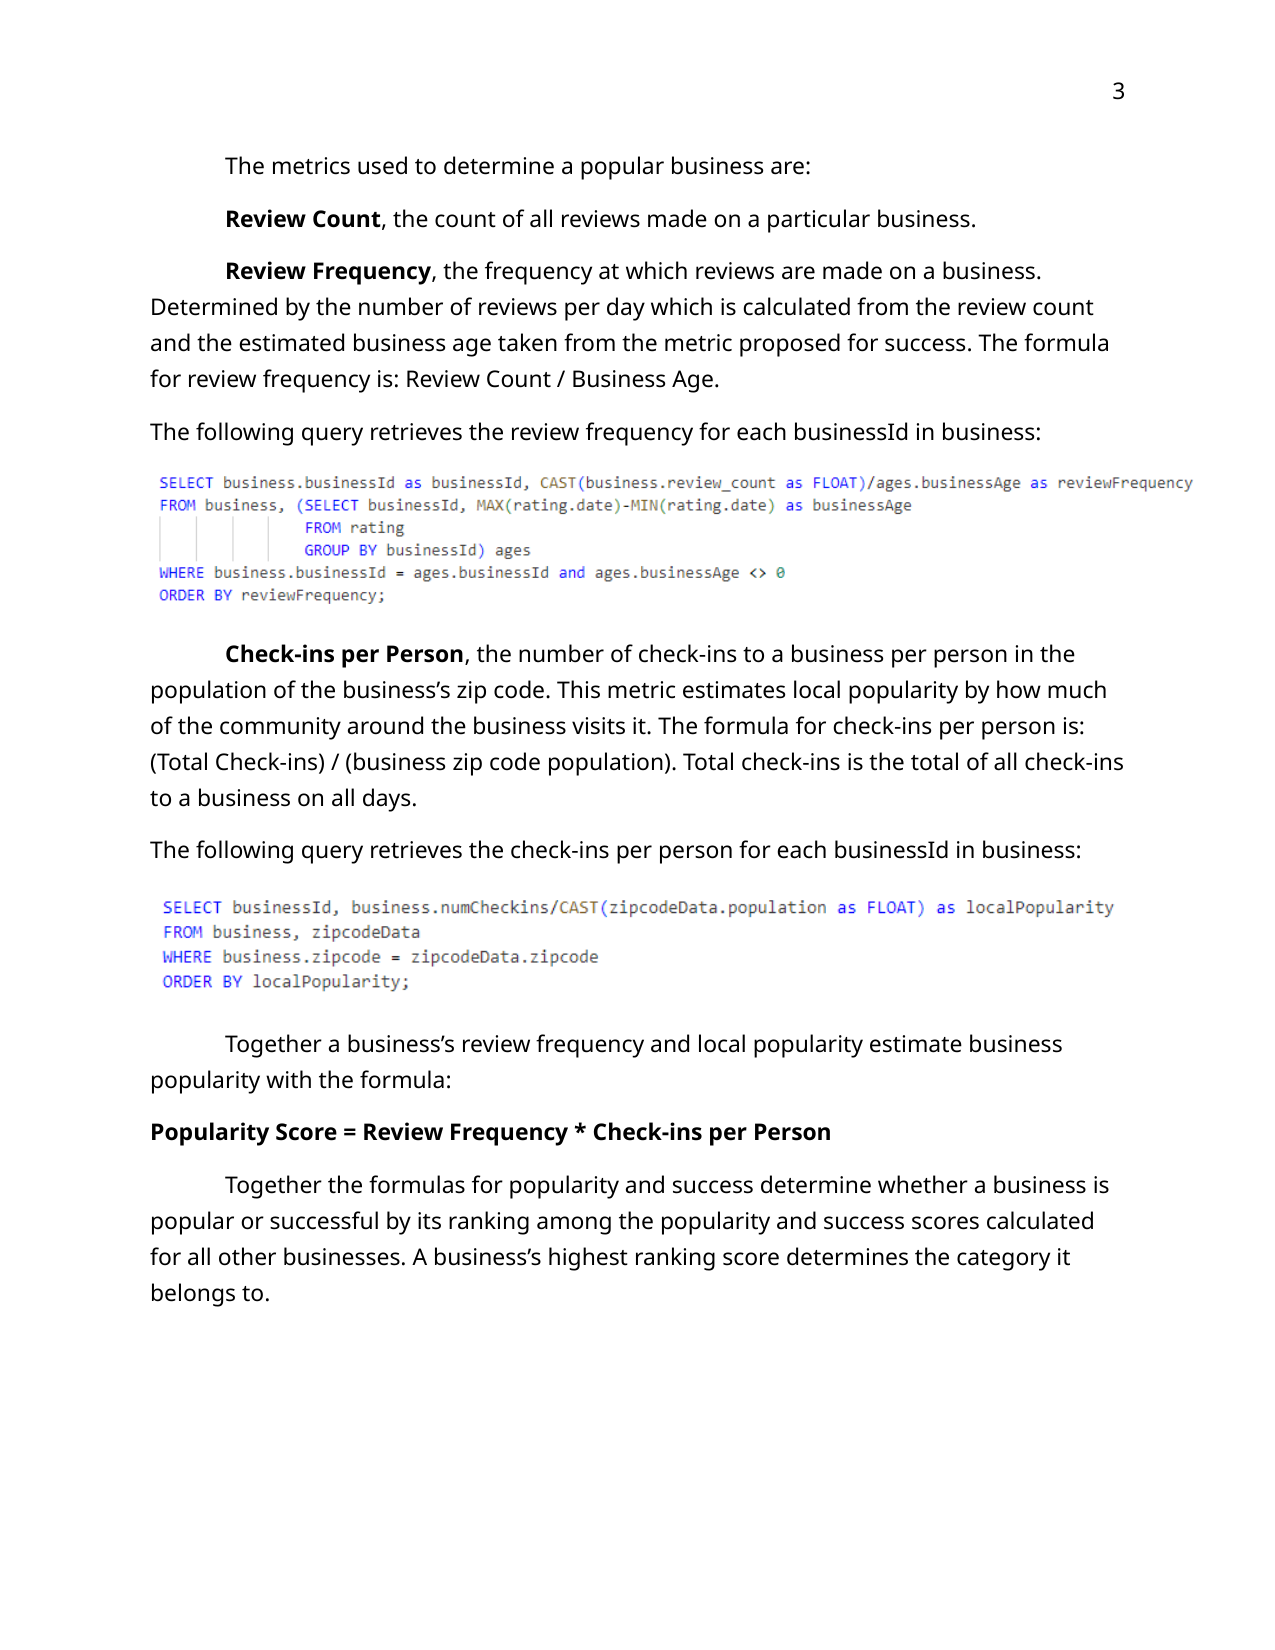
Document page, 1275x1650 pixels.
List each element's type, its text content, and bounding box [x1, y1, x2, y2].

text The following query retrieves the check-ins per person for each businessId in business: [150, 834, 1125, 865]
text Together a business’s review frequency and local popularity estimate business popularity with the formula: [150, 1028, 1125, 1095]
text The following query retrieves the review frequency for each businessId in business: [150, 416, 1125, 447]
picture [150, 886, 1125, 1007]
text Check-ins per Person, the number of check-ins to a business per person in the population of the business’s zip code. This metric estimates local popularity by how much of the community around the business visits it. The formula for check-ins per person is: (Total Check-ins) / (business zip code population). Total check-ins is the total of all check-ins to a business on all days. [150, 638, 1125, 813]
text Review Frequency, the frequency at which reviews are made on a business. Determined by the number of reviews per day which is calculated from the review count and the estimated business age taken from the metric proposed for success. The formula for review frequency is: Review Count / Business Age. [150, 255, 1125, 394]
picture [150, 468, 1215, 617]
text Review Count, the count of all reviews made on a particular business. [150, 203, 1125, 234]
text Popularity Score = Review Frequency * Check-ins per Person [150, 1116, 1125, 1147]
text The metrics used to determine a popular business are: [150, 150, 1125, 181]
text Together the formulas for popularity and success determine whether a business is popular or successful by its ranking among the popularity and success scores calculated for all other businesses. A business’s highest ranking score determines the category it belongs to. [150, 1169, 1125, 1308]
